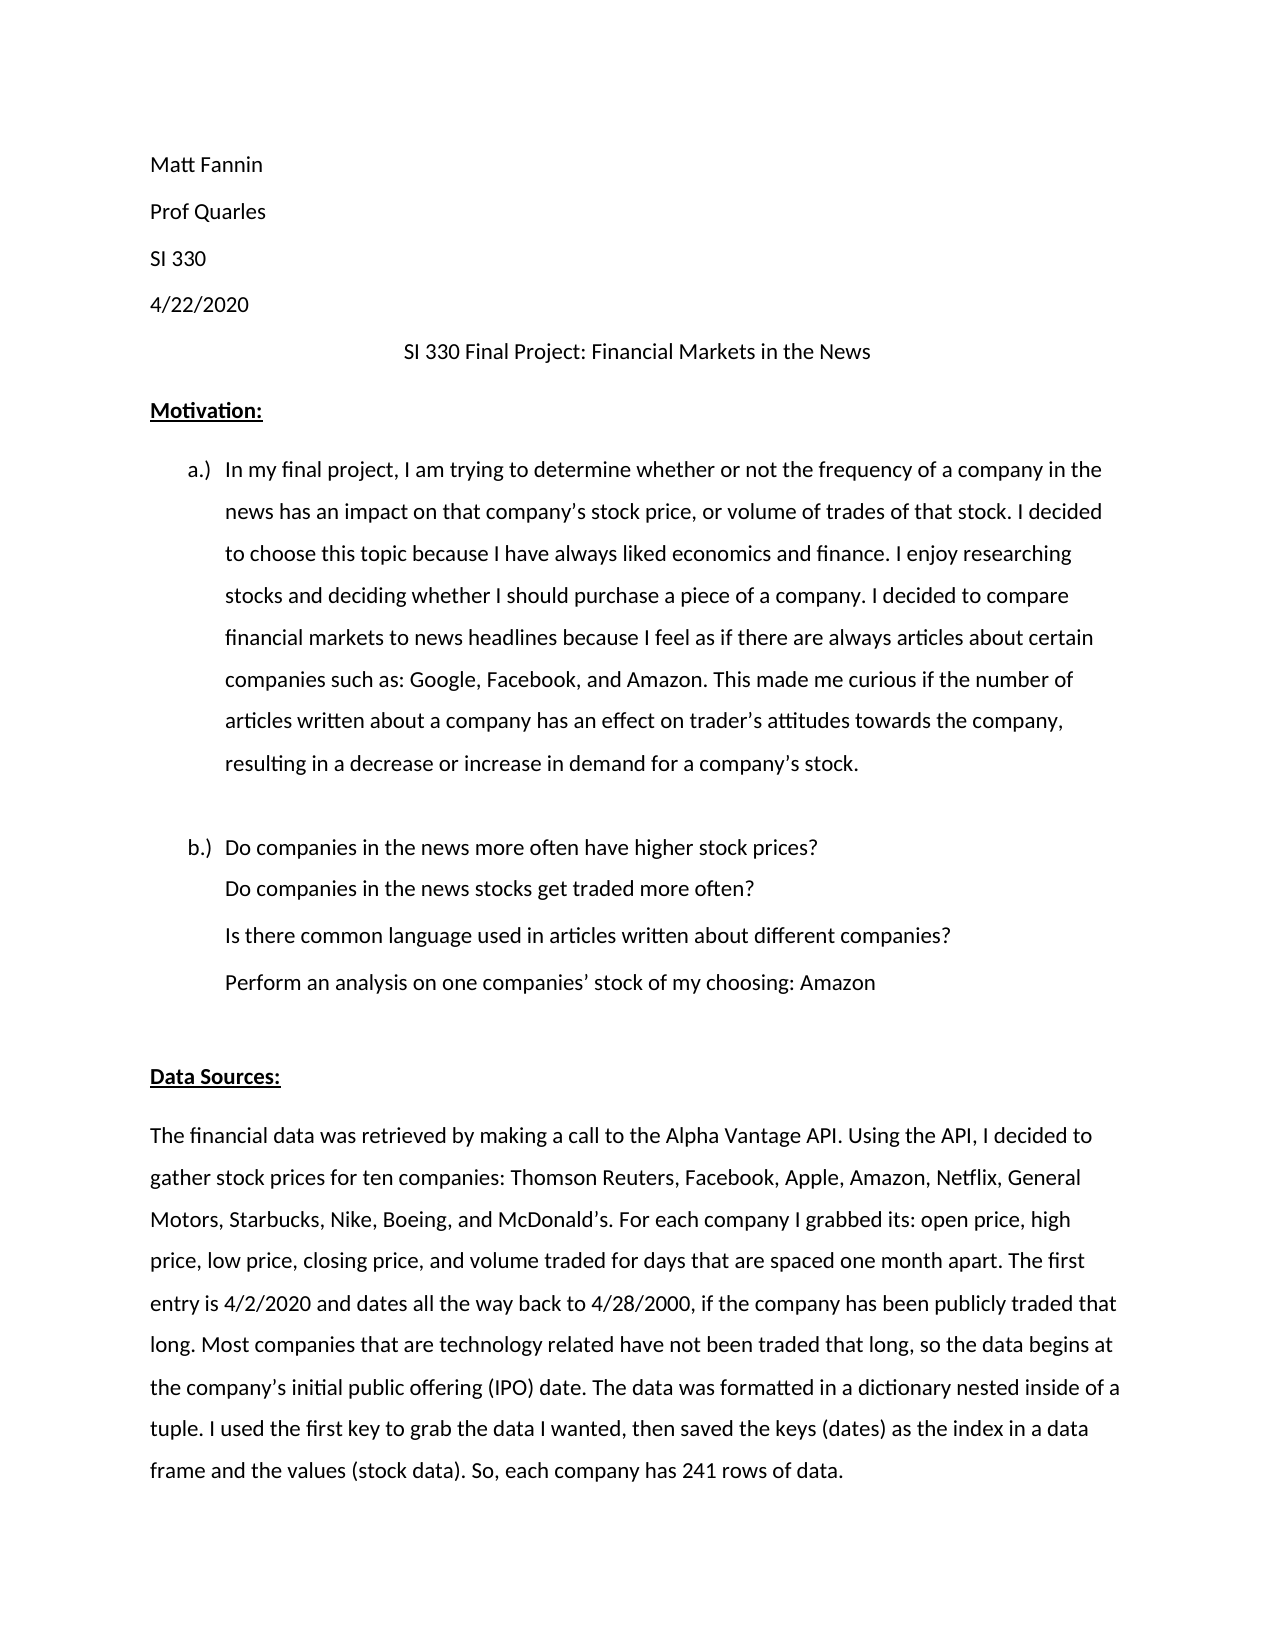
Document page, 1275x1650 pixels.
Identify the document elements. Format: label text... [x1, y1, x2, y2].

text Data Sources: [150, 1062, 1125, 1090]
text 4/22/2020 [150, 291, 1125, 319]
text Is there common language used in articles written about different companies? [150, 921, 1125, 949]
text The financial data was retrieved by making a call to the Alpha Vantage API. Using the API, I decided to gather stock prices for ten companies: Thomson Reuters, Facebook, Apple, Amazon, Netflix, General Motors, Starbucks, Nike, Boeing, and McDonald’s. For each company I grabbed its: open price, high price, low price, closing price, and volume traded for days that are spaced one month apart. The first entry is 4/2/2020 and dates all the way back to 4/28/2000, if the company has been publicly traded that long. Most companies that are technology related have not been traded that long, so the data begins at the company’s initial public offering (IPO) date. The data was formatted in a dictionary nested inside of a tuple. I used the first key to grab the data I wanted, then saved the keys (dates) as the index in a data frame and the values (stock data). So, each company has 241 rows of data. [150, 1121, 1125, 1484]
text Motivation: [150, 396, 1125, 424]
text Matt Fannin [150, 150, 1125, 178]
list Do companies in the news more often have higher stock prices? [187, 833, 1125, 861]
text Perform an analysis on one companies’ stock of my choosing: Amazon [150, 968, 1125, 996]
list In my final project, I am trying to determine whether or not the frequency of a company in the news has an impact on that company’s stock price, or volume of trades of that stock. I decided to choose this topic because I have always liked economics and finance. I enjoy researching stocks and deciding whether I should purchase a piece of a company. I decided to compare financial markets to news headlines because I feel as if there are always articles about certain companies such as: Google, Facebook, and Amazon. This made me curious if the number of articles written about a company has an effect on trader’s attitudes towards the company, resulting in a decrease or increase in demand for a company’s stock. [187, 455, 1125, 777]
text Prof Quarles [150, 197, 1125, 225]
text SI 330 [150, 244, 1125, 272]
text SI 330 Final Project: Financial Markets in the News [150, 337, 1125, 366]
list Do companies in the news stocks get traded more often? [225, 874, 1125, 903]
